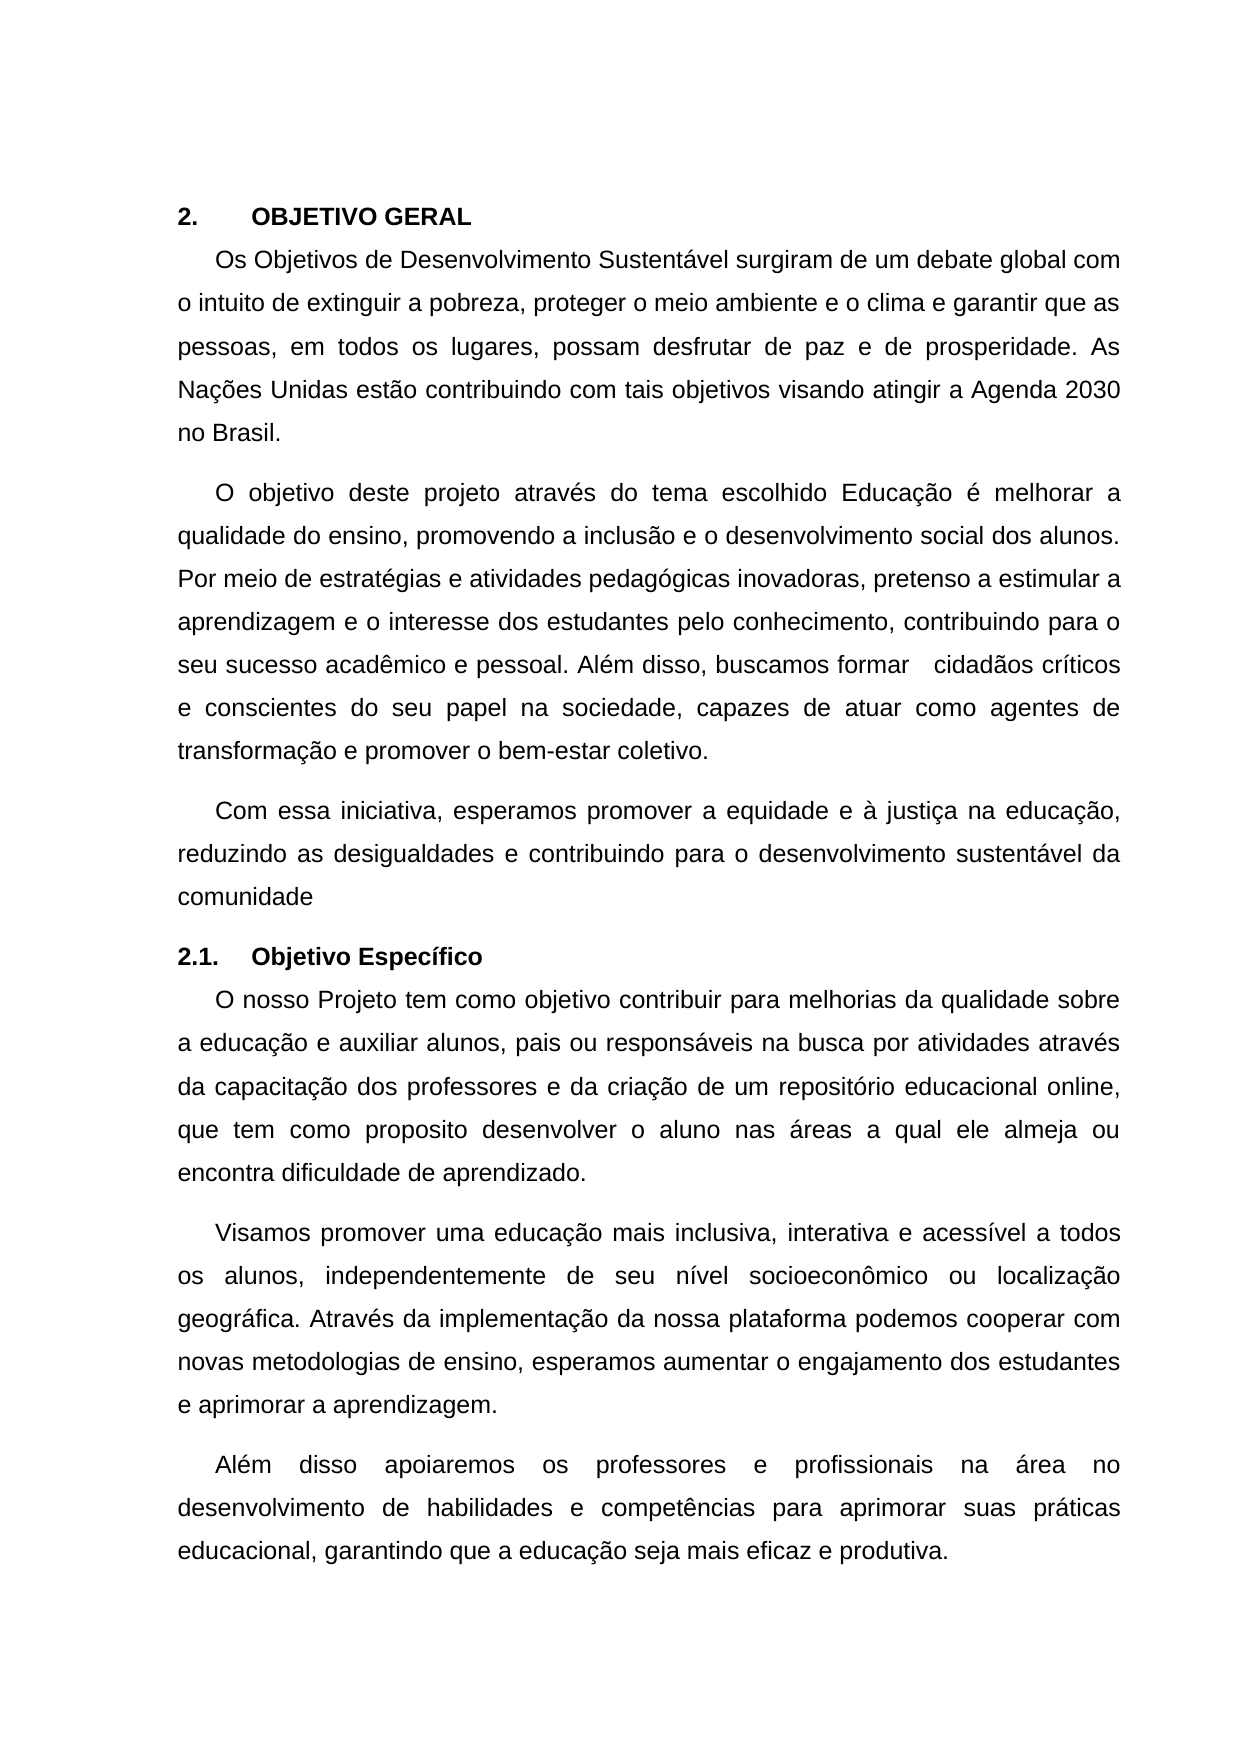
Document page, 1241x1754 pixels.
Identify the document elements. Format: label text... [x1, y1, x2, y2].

text Os Objetivos de Desenvolvimento Sustentável surgiram de um debate global com o intuito de extinguir a pobreza, proteger o meio ambiente e o clima e garantir que as pessoas, em todos os lugares, possam desfrutar de paz e de prosperidade. As Nações Unidas estão contribuindo com tais objetivos visando atingir a Agenda 2030 no Brasil. [177, 245, 1122, 447]
text Com essa iniciativa, esperamos promover a equidade e à justiça na educação, reduzindo as desigualdades e contribuindo para o desenvolvimento sustentável da comunidade [177, 796, 1122, 911]
text O objetivo deste projeto através do tema escolhido Educação é melhorar a qualidade do ensino, promovendo a inclusão e o desenvolvimento social dos alunos. Por meio de estratégias e atividades pedagógicas inovadoras, pretenso a estimular a aprendizagem e o interesse dos estudantes pelo conhecimento, contribuindo para o seu sucesso acadêmico e pessoal. Além disso, buscamos formar cidadãos críticos e conscientes do seu papel na sociedade, capazes de atuar como agentes de transformação e promover o bem-estar coletivo. [177, 478, 1122, 765]
text O nosso Projeto tem como objetivo contribuir para melhorias da qualidade sobre a educação e auxiliar alunos, pais ou responsáveis na busca por atividades através da capacitação dos professores e da criação de um repositório educacional online, que tem como proposito desenvolver o aluno nas áreas a qual ele almeja ou encontra dificuldade de aprendizado. [177, 985, 1122, 1187]
text Além disso apoiaremos os professores e profissionais na área no desenvolvimento de habilidades e competências para aprimorar suas práticas educacional, garantindo que a educação seja mais eficaz e produtiva. [177, 1450, 1122, 1565]
subtitle Objetivo Específico [177, 942, 1122, 971]
subtitle OBJETIVO GERAL [177, 202, 1122, 231]
text Visamos promover uma educação mais inclusiva, interativa e acessível a todos os alunos, independentemente de seu nível socioeconômico ou localização geográfica. Através da implementação da nossa plataforma podemos cooperar com novas metodologias de ensino, esperamos aumentar o engajamento dos estudantes e aprimorar a aprendizagem. [177, 1218, 1122, 1419]
